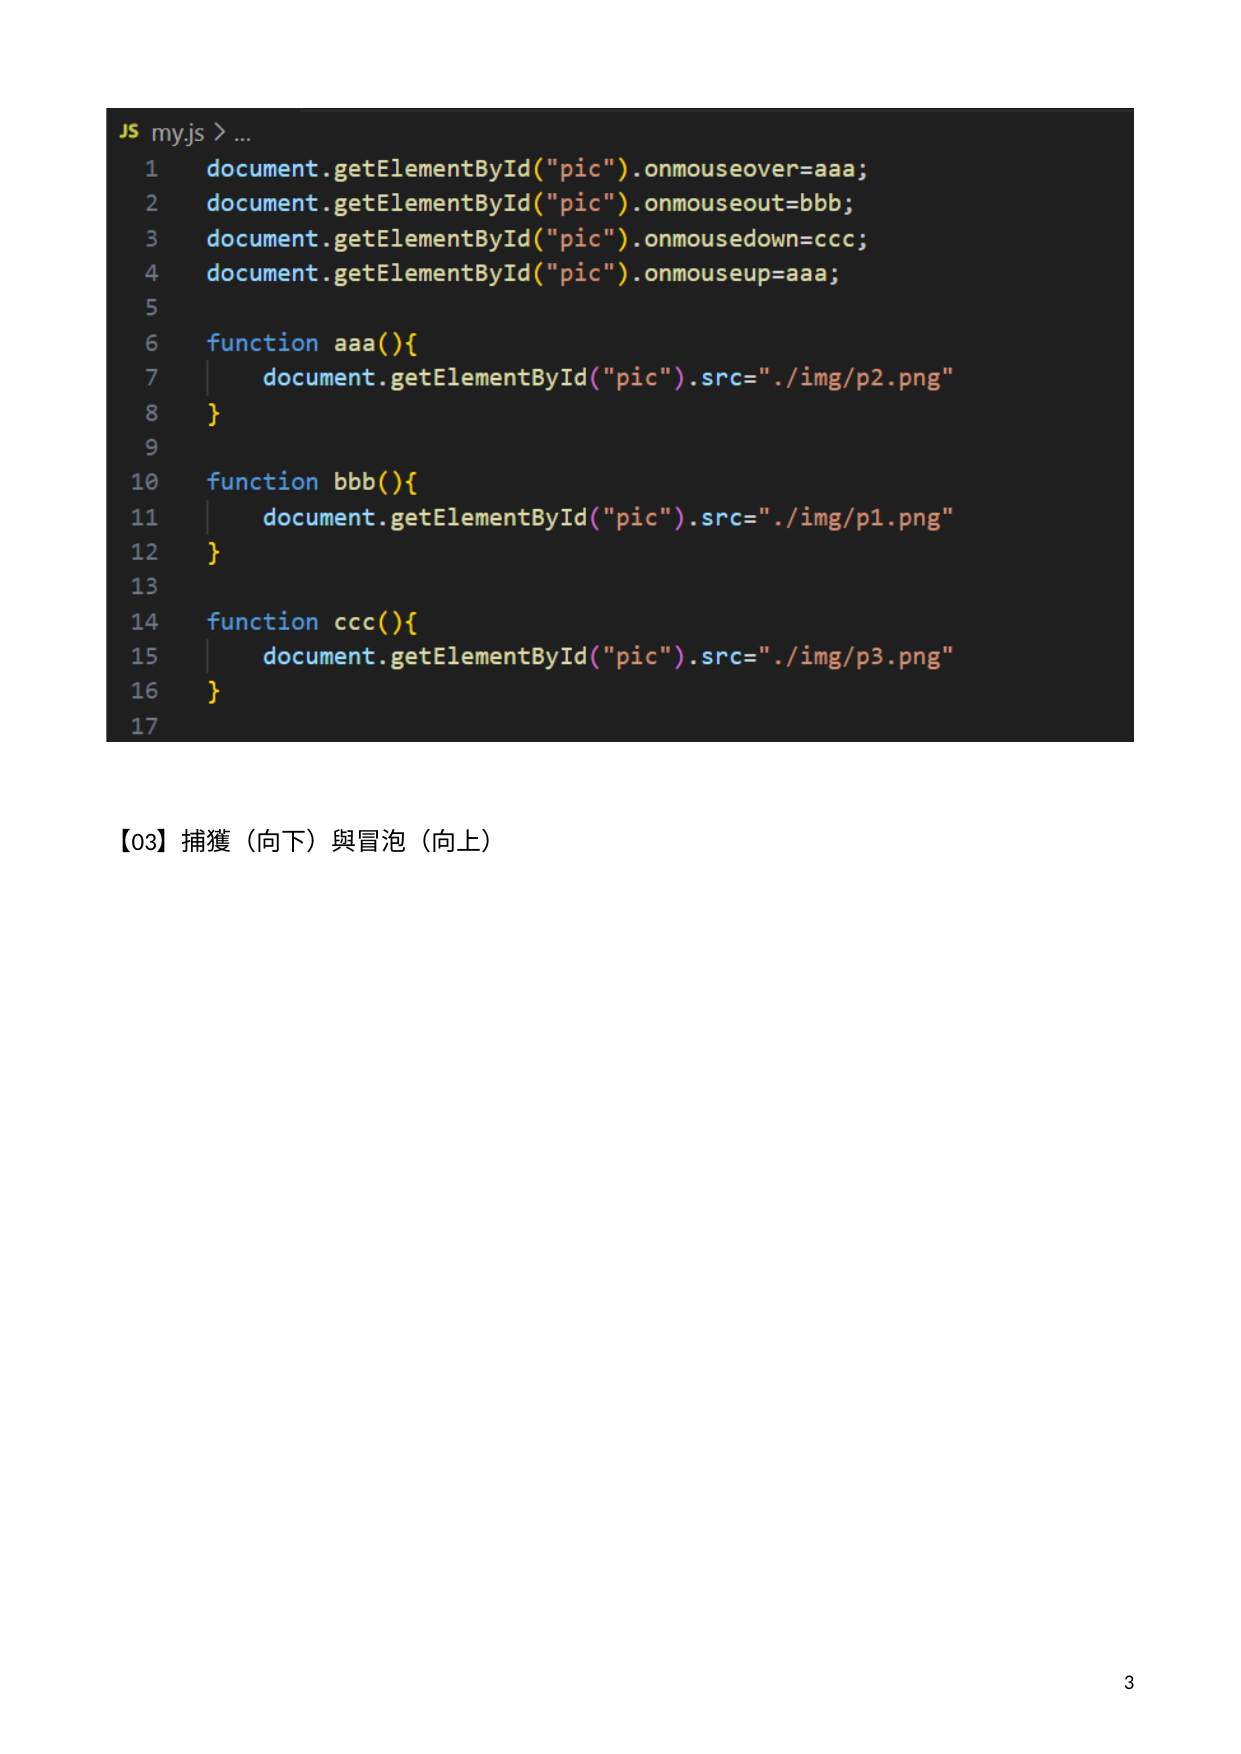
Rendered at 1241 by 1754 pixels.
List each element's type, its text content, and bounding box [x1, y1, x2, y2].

picture [106, 108, 1134, 742]
text 【03】捕獲（向下）與冒泡（向上） [106, 821, 1134, 858]
